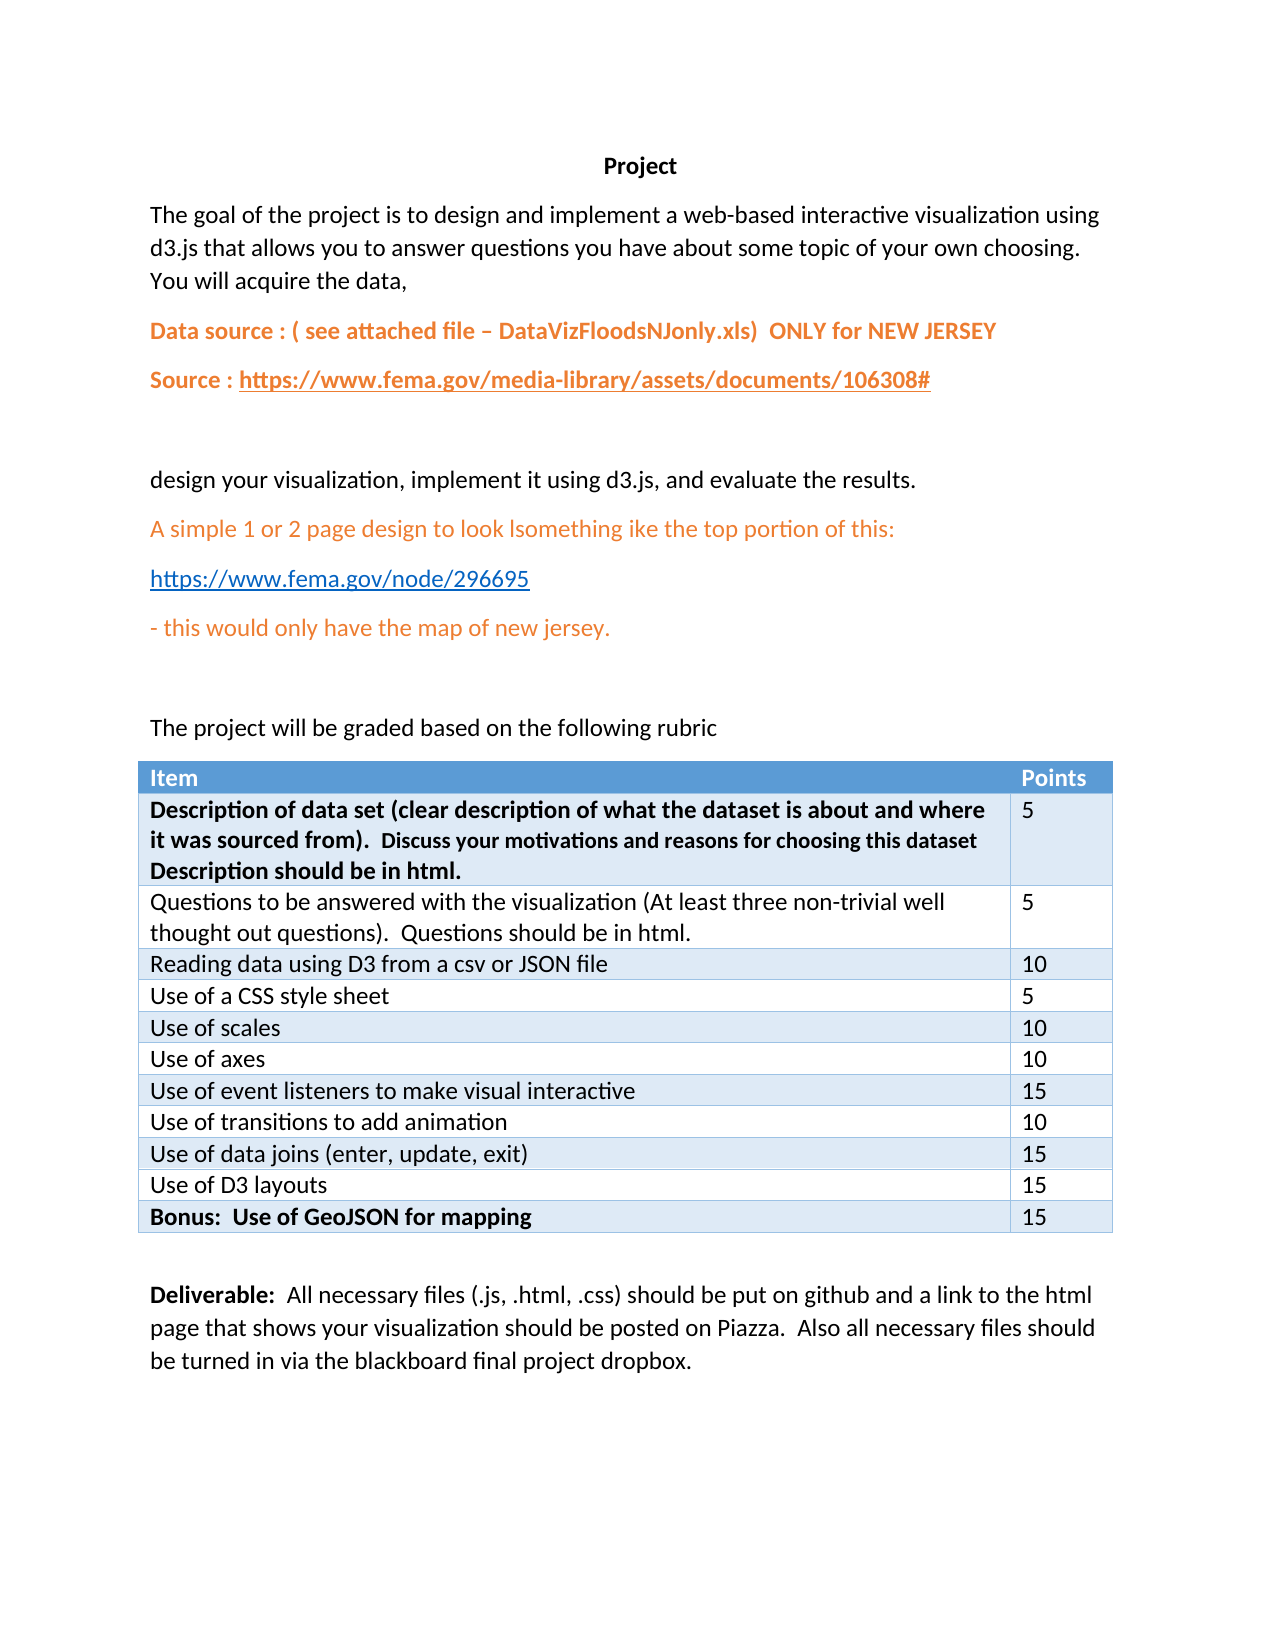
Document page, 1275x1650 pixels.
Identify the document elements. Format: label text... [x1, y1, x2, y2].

table_cell Use of D3 layouts [139, 1170, 1010, 1200]
table_cell 10 [1011, 949, 1112, 979]
text Project [150, 150, 1125, 181]
table_cell 15 [1011, 1075, 1112, 1105]
table_cell Questions to be answered with the visualization (At least three non-trivial well thought out questions). Questions should be in html. [139, 886, 1010, 947]
table_cell Use of axes [139, 1043, 1010, 1074]
table_cell 5 [1011, 794, 1112, 885]
table_cell Reading data using D3 from a csv or JSON file [139, 949, 1010, 979]
table_cell 15 [1011, 1170, 1112, 1200]
table_cell 10 [1011, 1012, 1112, 1042]
text Data source : ( see attached file – DataVizFloodsNJonly.xls) ONLY for NEW JERSEY [150, 315, 1125, 346]
text design your visualization, implement it using d3.js, and evaluate the results. [150, 464, 1125, 494]
text https://www.fema.gov/node/296695 [150, 563, 1125, 593]
text Deliverable: All necessary files (.js, .html, .css) should be put on github and a link to the html page that shows your visualization should be posted on Piazza. Also all necessary files should be turned in via the blackboard final project dropbox. [150, 1279, 1125, 1376]
table_cell Use of event listeners to make visual interactive [139, 1075, 1010, 1105]
text - this would only have the map of new jersey. [150, 612, 1125, 643]
table_cell 15 [1011, 1138, 1112, 1168]
table_cell Use of transitions to add animation [139, 1106, 1010, 1137]
table_cell Use of data joins (enter, update, exit) [139, 1138, 1010, 1168]
table_cell 10 [1011, 1106, 1112, 1137]
text The project will be graded based on the following rubric [150, 712, 1125, 742]
table_cell Bonus: Use of GeoJSON for mapping [139, 1201, 1010, 1232]
table_cell Description of data set (clear description of what the dataset is about and where it was sourced from). Discuss your motivations and reasons for choosing this dataset Description should be in html. [139, 794, 1010, 885]
table_header Points [1011, 762, 1112, 793]
table_cell 15 [1011, 1201, 1112, 1232]
text A simple 1 or 2 page design to look lsomething ike the top portion of this: [150, 513, 1125, 544]
table_cell 5 [1011, 980, 1112, 1011]
text Source : https://www.fema.gov/media-library/assets/documents/106308# [150, 364, 1125, 395]
table_header Item [139, 762, 1010, 793]
text The goal of the project is to design and implement a web-based interactive visualization using d3.js that allows you to answer questions you have about some topic of your own choosing. You will acquire the data, [150, 199, 1125, 296]
table_cell 10 [1011, 1043, 1112, 1074]
table_cell 5 [1011, 886, 1112, 947]
table_cell Use of a CSS style sheet [139, 980, 1010, 1011]
table_cell Use of scales [139, 1012, 1010, 1042]
